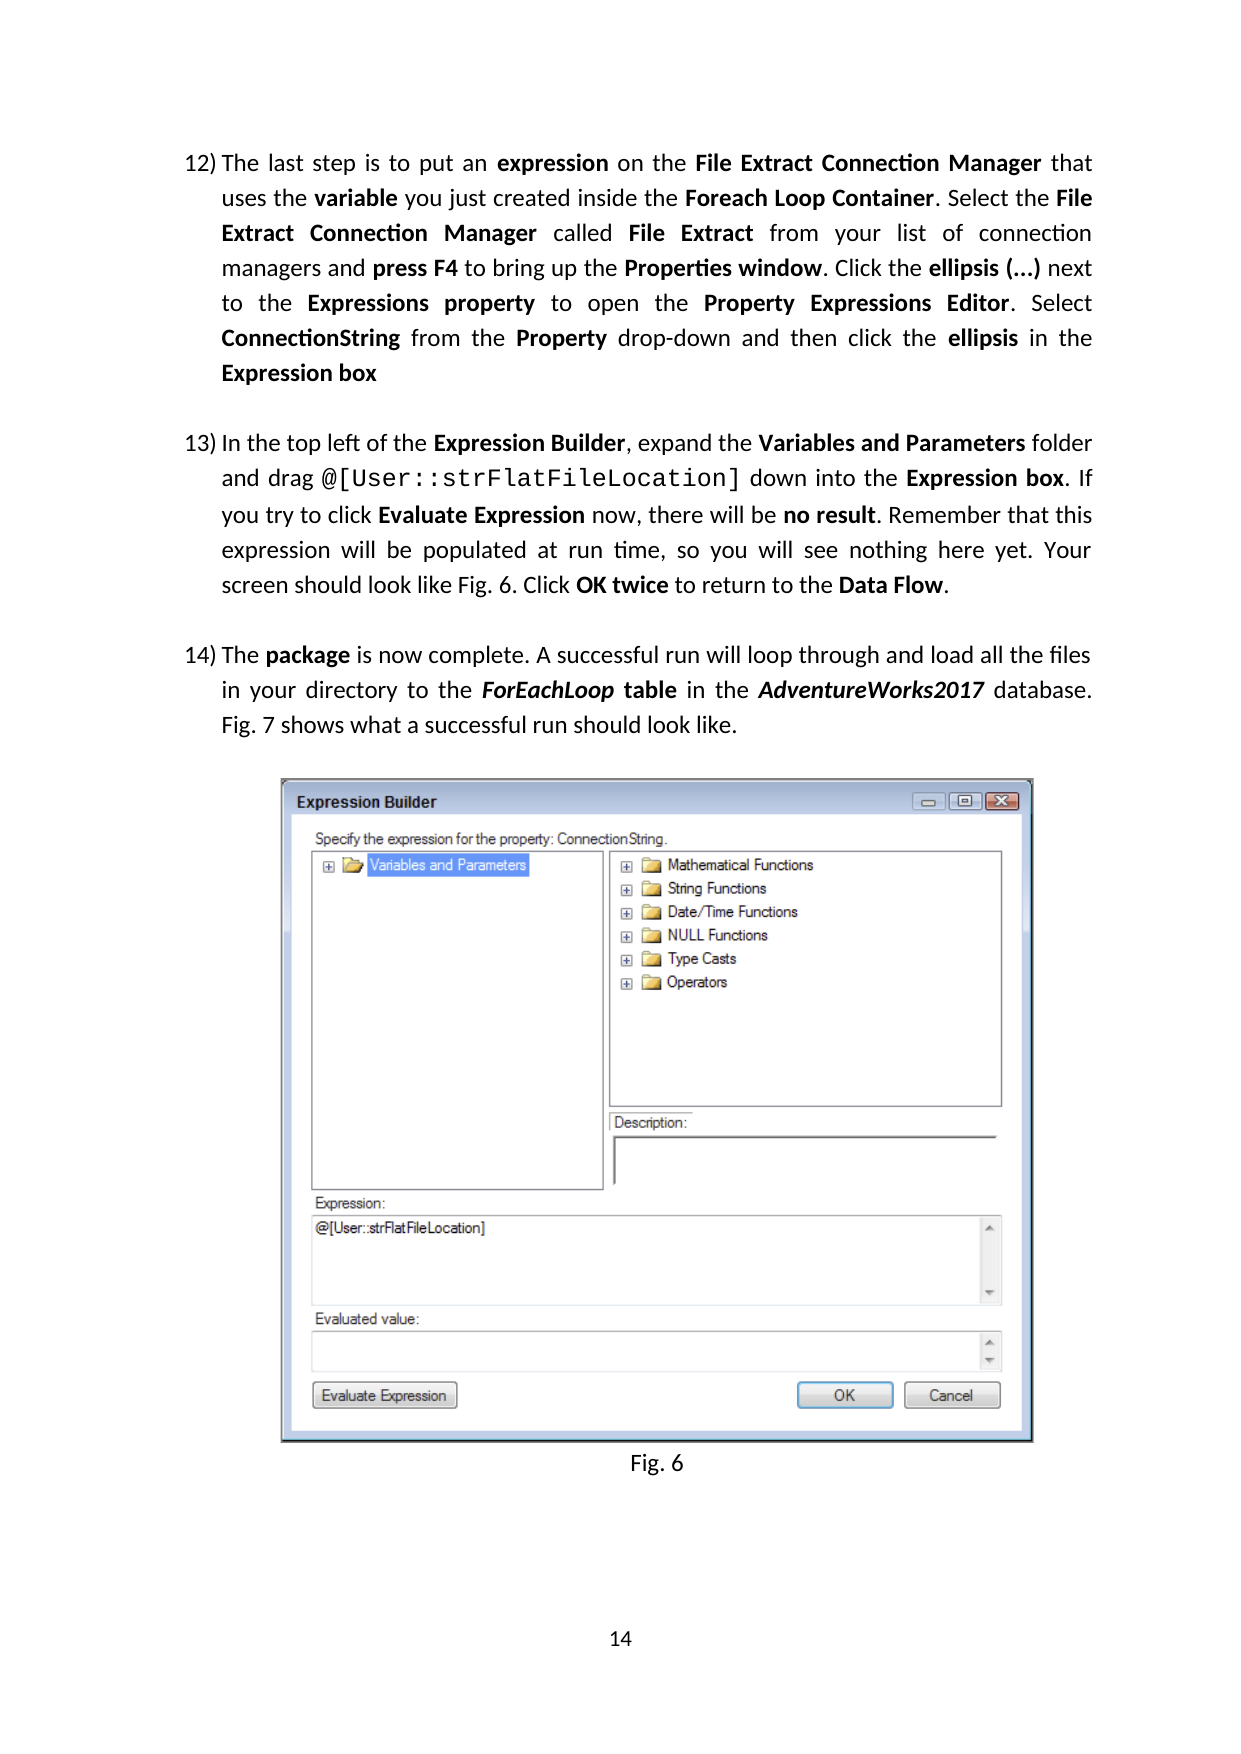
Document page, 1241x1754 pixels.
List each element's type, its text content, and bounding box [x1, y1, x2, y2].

list The last step is to put an expression on the File Extract Connection Manager that uses the variable you just created inside the Foreach Loop Container. Select the File Extract Connection Manager called File Extract from your list of connection managers and press F4 to bring up the Properties window. Click the ellipsis (...) next to the Expressions property to open the Property Expressions Editor. Select ConnectionString from the Property drop-down and then click the ellipsis in the Expression box [184, 148, 1093, 388]
list Fig. 6 [221, 1447, 1093, 1477]
list The package is now complete. A successful run will loop through and load all the files in your directory to the ForEachLoop table in the AdventureWorks2017 database. Fig. 7 shows what a successful run should look like. [184, 639, 1093, 739]
list In the top left of the Expression Builder, expand the Variables and Parameters folder and drag @[User::strFlatFileLocation] down into the Expression box. If you try to click Evaluate Expression now, there will be no result. Remember that this expression will be populated at run time, so you will see nothing here yet. Your screen should look like Fig. 6. Click OK twice to return to the Data Flow. [184, 428, 1093, 599]
